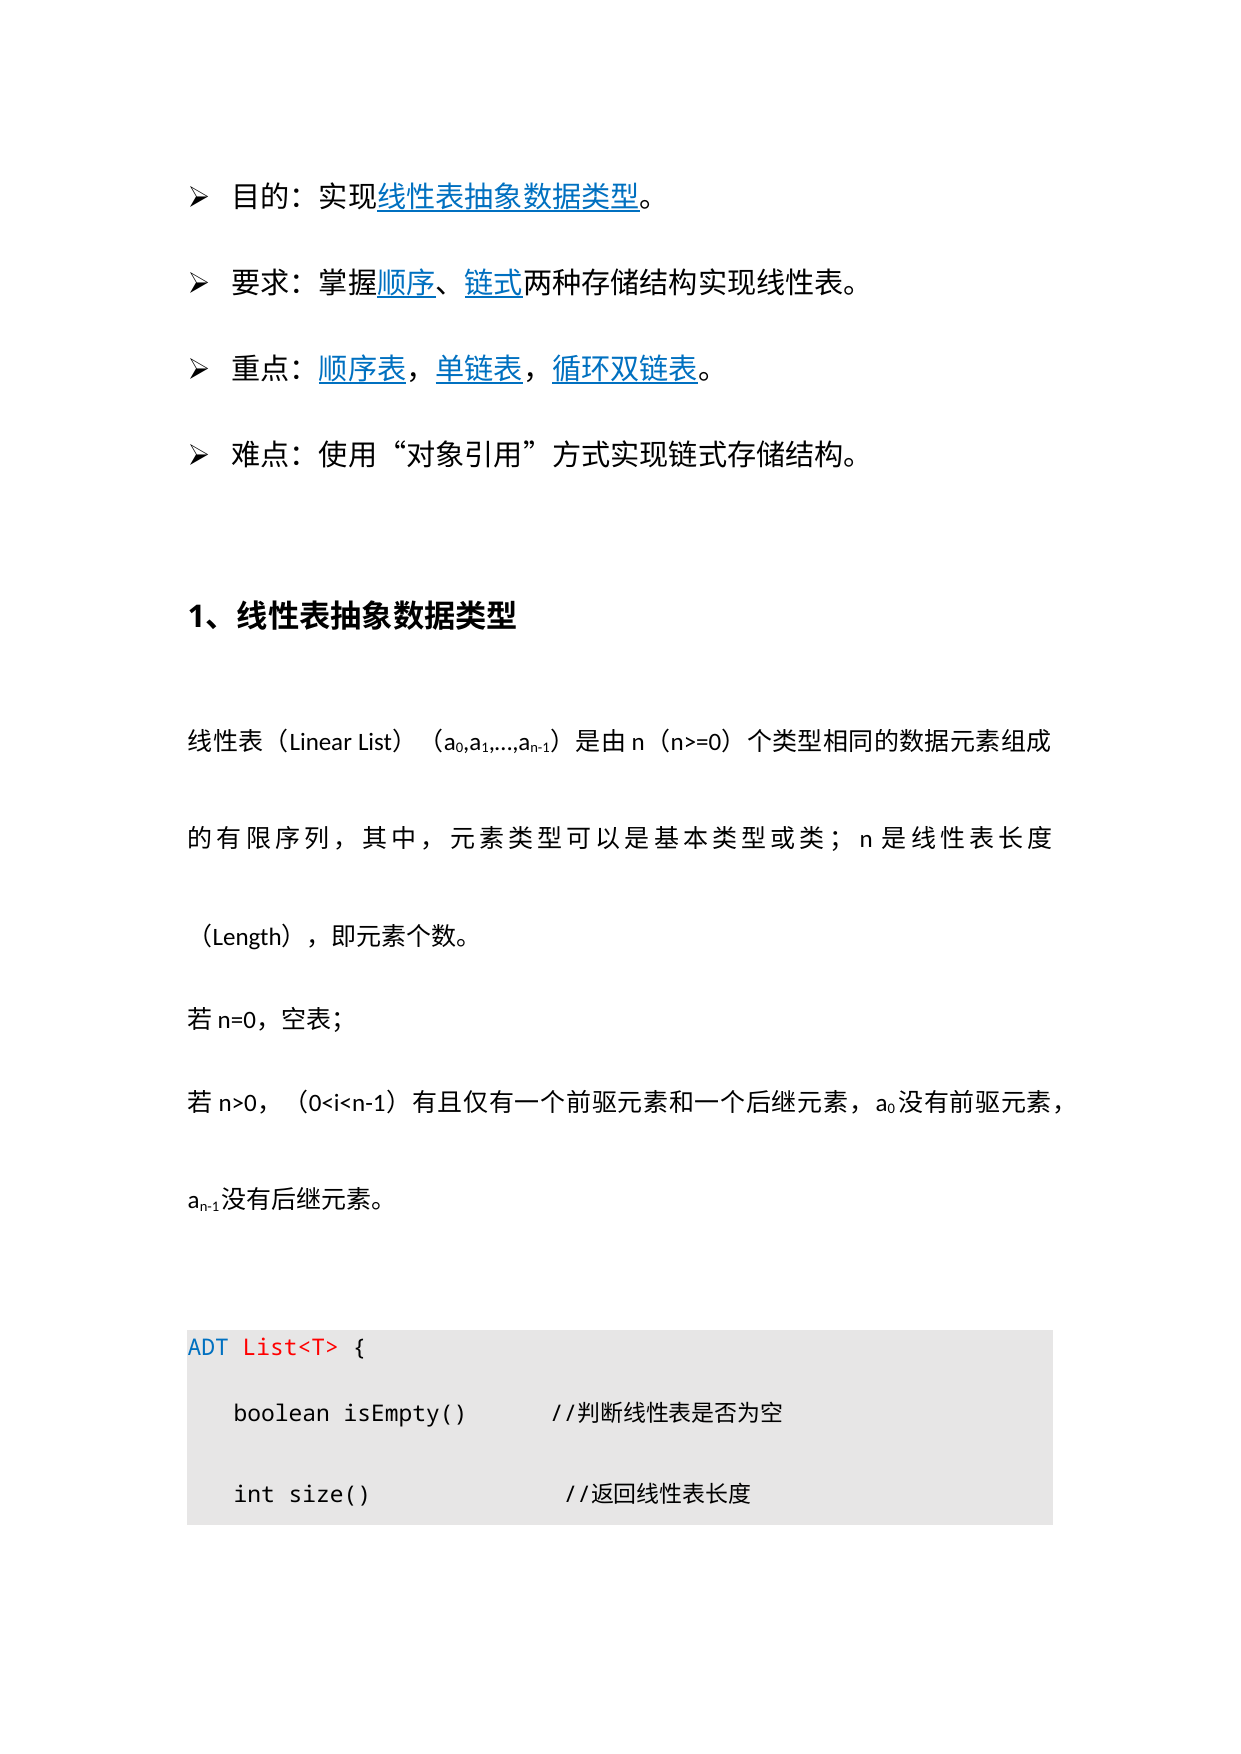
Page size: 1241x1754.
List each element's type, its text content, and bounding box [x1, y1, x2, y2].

text 若n>0，（0<i<n-1）有且仅有一个前驱元素和一个后继元素，a0没有前驱元素，an-1没有后继元素。 [187, 1068, 1053, 1230]
list 重点：顺序表，单链表，循环双链表。 [187, 334, 1053, 399]
text 线性表（Linear List）（a0,a1,…,an-1）是由n（n>=0）个类型相同的数据元素组成的有限序列，其中，元素类型可以是基本类型或类；n是线性表长度（Length），即元素个数。 [187, 707, 1053, 967]
text 若n=0，空表； [187, 985, 1053, 1050]
list 要求：掌握顺序、链式两种存储结构实现线性表。 [187, 248, 1053, 313]
list 难点：使用“对象引用”方式实现链式存储结构。 [187, 420, 1053, 485]
text ADT List<T> { [187, 1330, 1053, 1363]
subtitle 1、线性表抽象数据类型 [187, 581, 1053, 646]
text int size() //返回线性表长度 [187, 1460, 1053, 1525]
list 目的：实现线性表抽象数据类型。 [187, 162, 1053, 227]
text boolean isEmpty() //判断线性表是否为空 [187, 1378, 1053, 1443]
